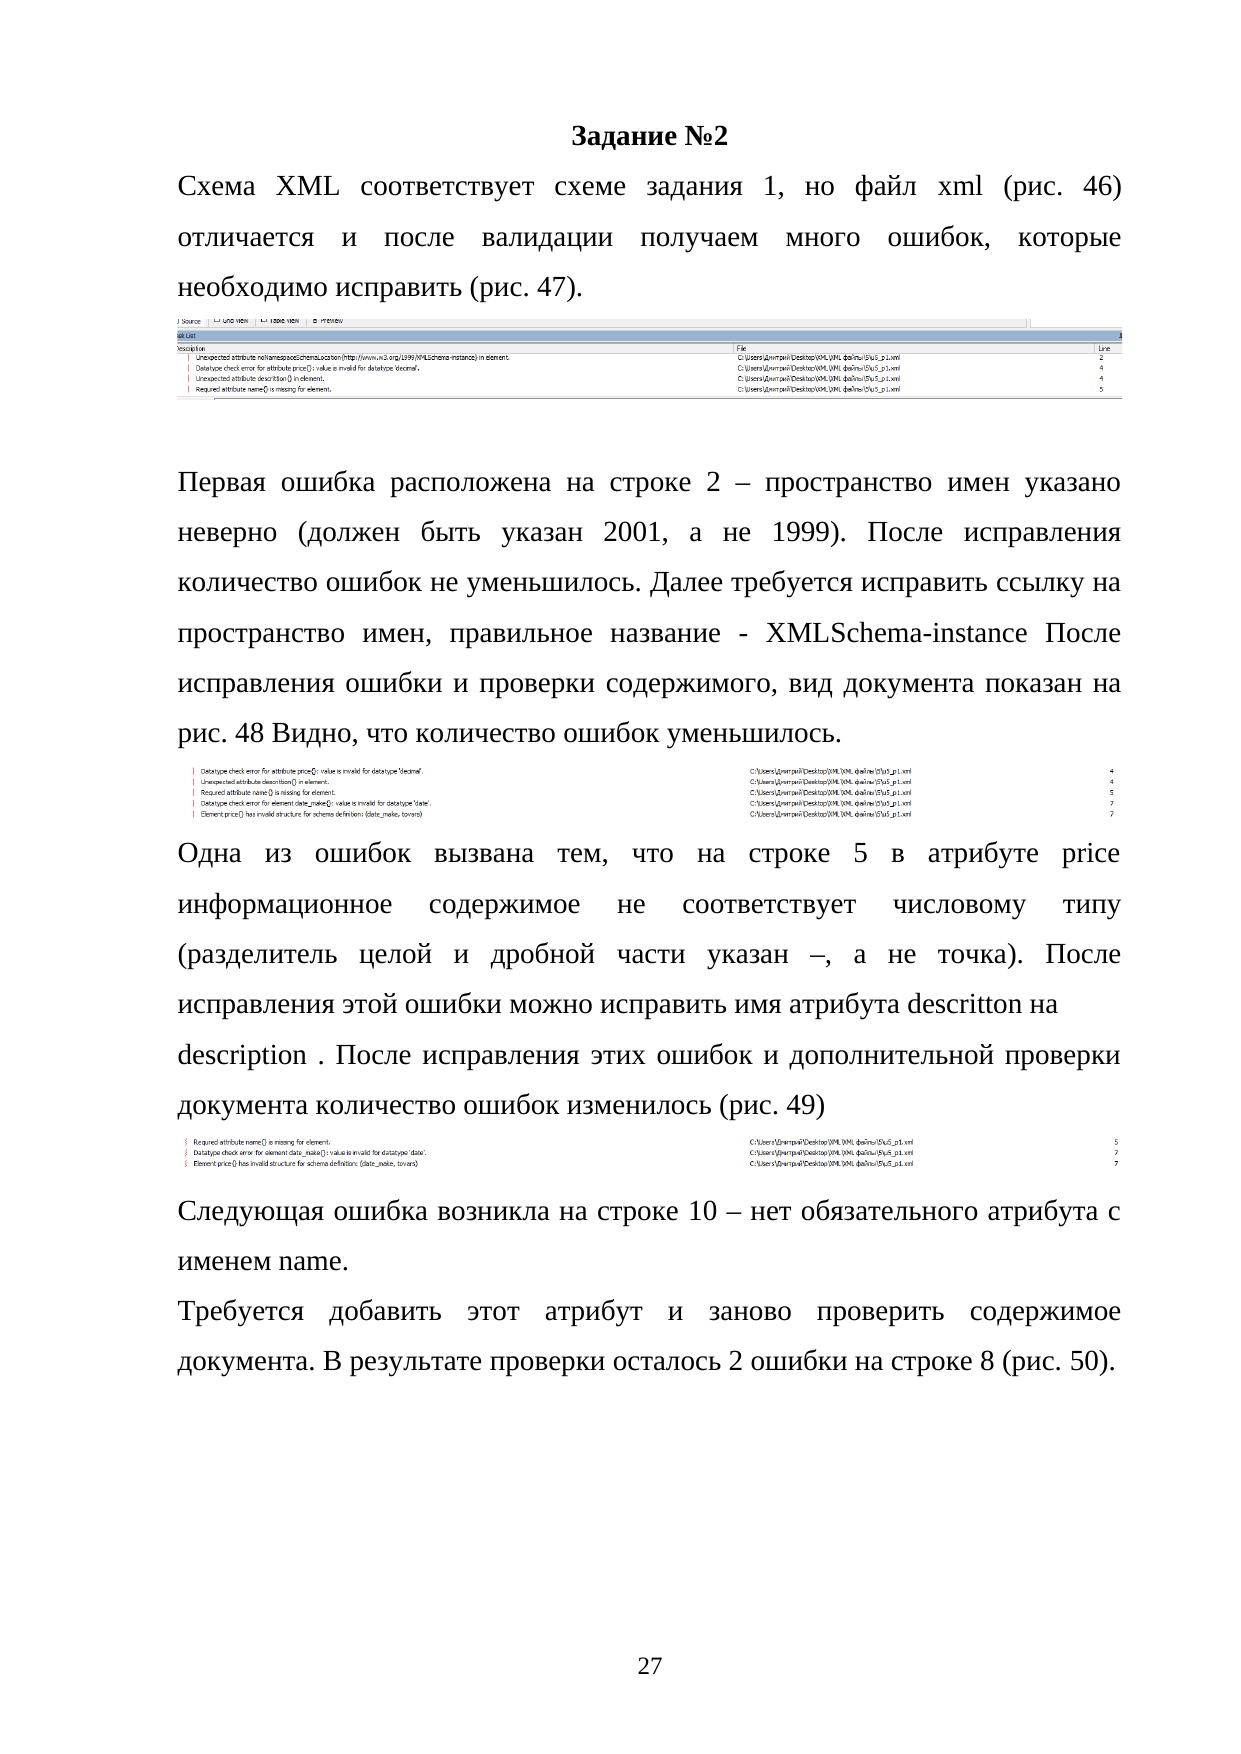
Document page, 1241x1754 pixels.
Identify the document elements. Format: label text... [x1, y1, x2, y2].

text Следующая ошибка возникла на строке 10 – нет обязательного атрибута с именем name. [177, 1193, 1122, 1276]
picture [177, 765, 1123, 822]
text description . После исправления этих ошибок и дополнительной проверки документа количество ошибок изменилось (рис. 49) [177, 1037, 1122, 1121]
picture [177, 1137, 1123, 1179]
text Задание №2 [177, 118, 1122, 152]
text Первая ошибка расположена на строке 2 – пространство имен указано неверно (должен быть указан 2001, а не 1999). После исправления количество ошибок не уменьшилось. Далее требуется исправить ссылку на пространство имен, правильное название - XMLSchema-instance После исправления ошибки и проверки содержимого, вид документа показан на рис. 48 Видно, что количество ошибок уменьшилось. [177, 464, 1122, 749]
text Требуется добавить этот атрибут и заново проверить содержимое документа. В результате проверки осталось 2 ошибки на строке 8 (рис. 50). [177, 1293, 1122, 1377]
picture [177, 319, 1123, 400]
text Одна из ошибок вызвана тем, что на строке 5 в атрибуте price информационное содержимое не соответствует числовому типу (разделитель целой и дробной части указан –, а не точка). После исправления этой ошибки можно исправить имя атрибута descritton на [177, 836, 1122, 1020]
text Схема XML соответствует схеме задания 1, но файл xml (рис. 46) отличается и после валидации получаем много ошибок, которые необходимо исправить (рис. 47). [177, 168, 1122, 303]
